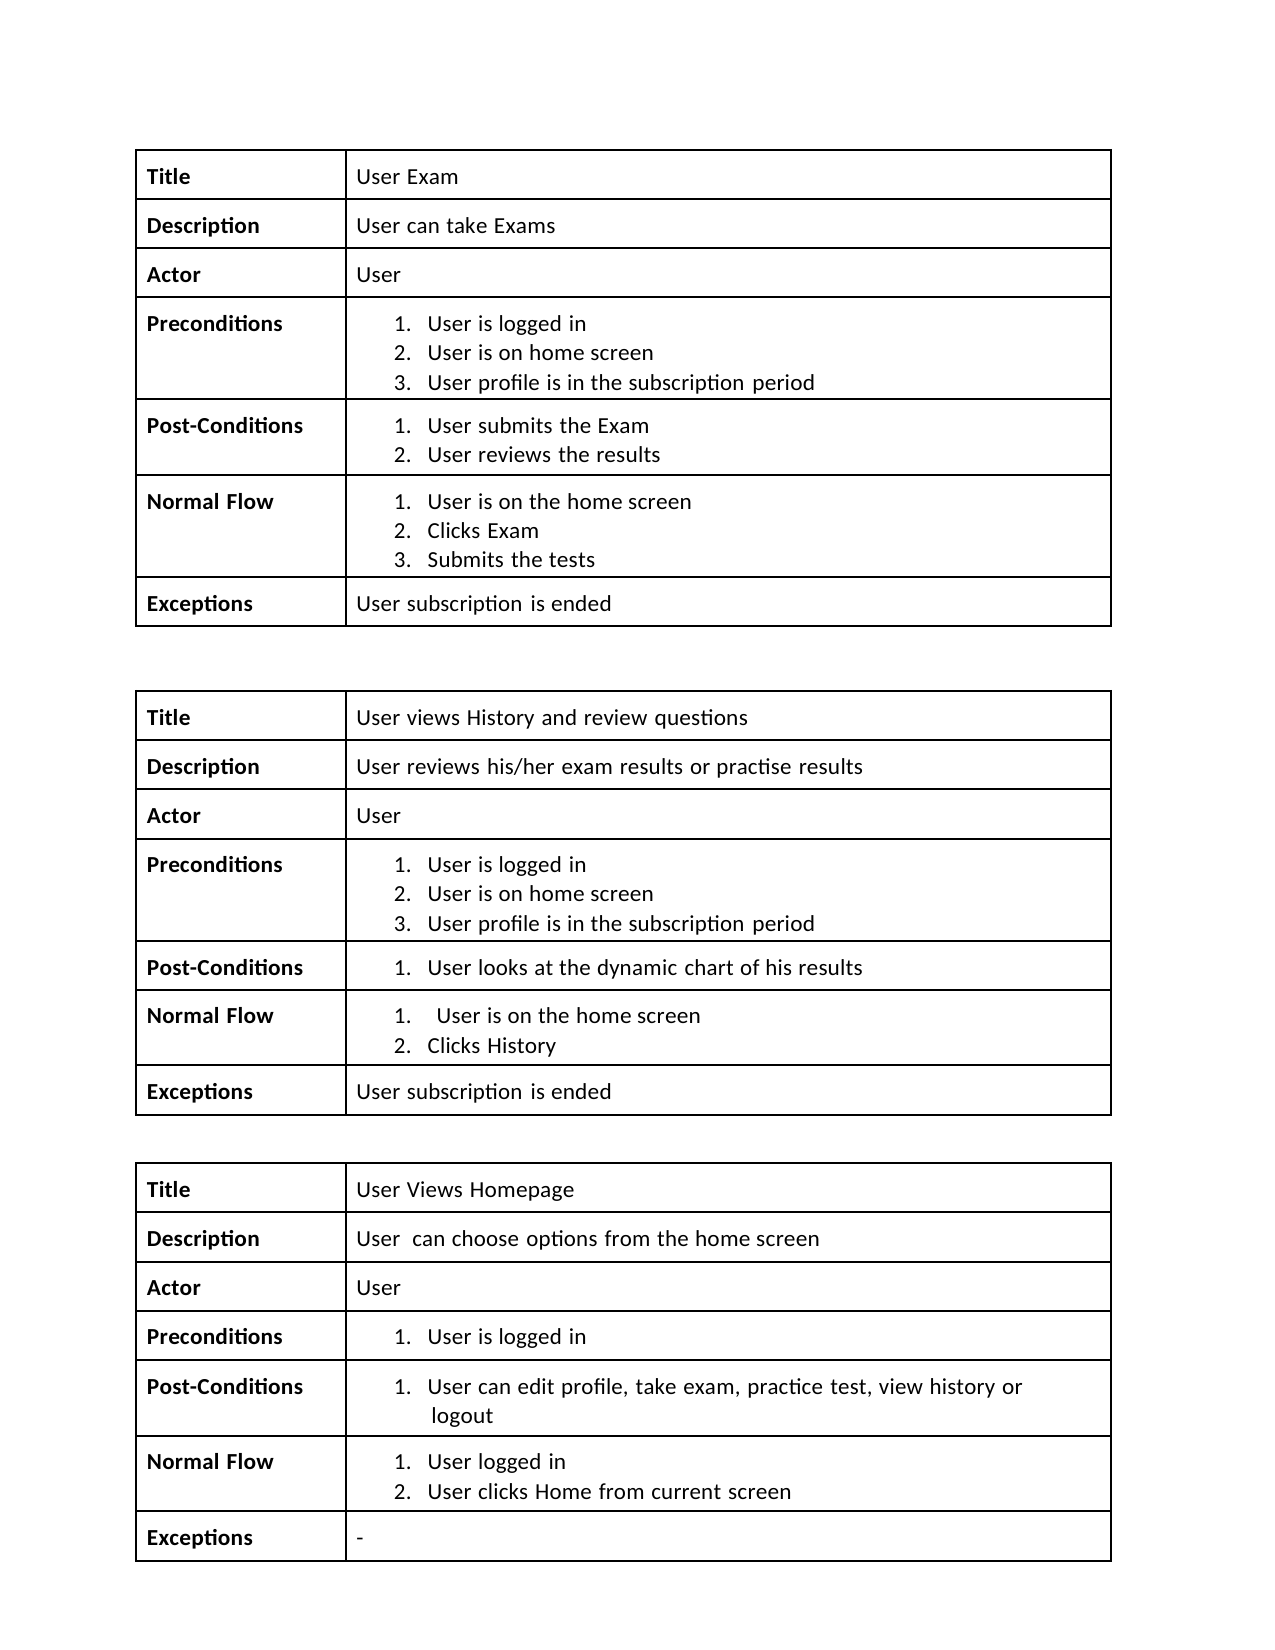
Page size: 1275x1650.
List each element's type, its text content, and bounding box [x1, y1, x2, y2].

table_cell 1. User looks at the dynamic chart of his results [347, 942, 1110, 989]
table_cell Exceptions [137, 1066, 345, 1114]
table_cell Normal Flow [137, 991, 345, 1064]
table_cell 1. User is logged in 2. User is on home screen 3. User profile is in the subscription period [347, 840, 1110, 940]
table_cell Preconditions [137, 298, 345, 398]
table_cell User can choose options from the home screen [347, 1213, 1110, 1261]
table_cell User [347, 249, 1110, 296]
table_cell User reviews his/her exam results or practise results [347, 741, 1110, 788]
table_cell 1. User is logged in [347, 1312, 1110, 1359]
table_cell - [347, 1512, 1110, 1559]
table_cell Description [137, 200, 345, 247]
table_cell Exceptions [137, 1512, 345, 1559]
table_header Title [137, 151, 345, 198]
table_cell Description [137, 1213, 345, 1261]
table_cell Post-Conditions [137, 942, 345, 989]
table_cell Normal Flow [137, 1437, 345, 1510]
table_cell Post-Conditions [137, 400, 345, 474]
table_cell Preconditions [137, 840, 345, 940]
table_header Title [137, 692, 345, 739]
table_cell Post-Conditions [137, 1361, 345, 1434]
table_cell 1. User logged in 2. User clicks Home from current screen [347, 1437, 1110, 1510]
table_header User Exam [347, 151, 1110, 198]
table_cell 1. User is logged in 2. User is on home screen 3. User profile is in the subscription period [347, 298, 1110, 398]
table_cell 1. User can edit profile, take exam, practice test, view history or logout [347, 1361, 1110, 1434]
table_cell User subscription is ended [347, 578, 1110, 625]
table_cell User [347, 1263, 1110, 1309]
table_cell Preconditions [137, 1312, 345, 1359]
table_cell User subscription is ended [347, 1066, 1110, 1114]
table_cell Description [137, 741, 345, 788]
table_cell Exceptions [137, 578, 345, 625]
table_header Title [137, 1164, 345, 1211]
table_cell Normal Flow [137, 476, 345, 576]
table_cell User can take Exams [347, 200, 1110, 247]
table_header User Views Homepage [347, 1164, 1110, 1211]
table_cell 1. User is on the home screen 2. Clicks Exam 3. Submits the tests [347, 476, 1110, 576]
table_cell Actor [137, 1263, 345, 1309]
table_cell Actor [137, 790, 345, 838]
table_header User views History and review questions [347, 692, 1110, 739]
table_cell User [347, 790, 1110, 838]
table_cell 1. User is on the home screen 2. Clicks History [347, 991, 1110, 1064]
table_cell Actor [137, 249, 345, 296]
table_cell 1. User submits the Exam 2. User reviews the results [347, 400, 1110, 474]
